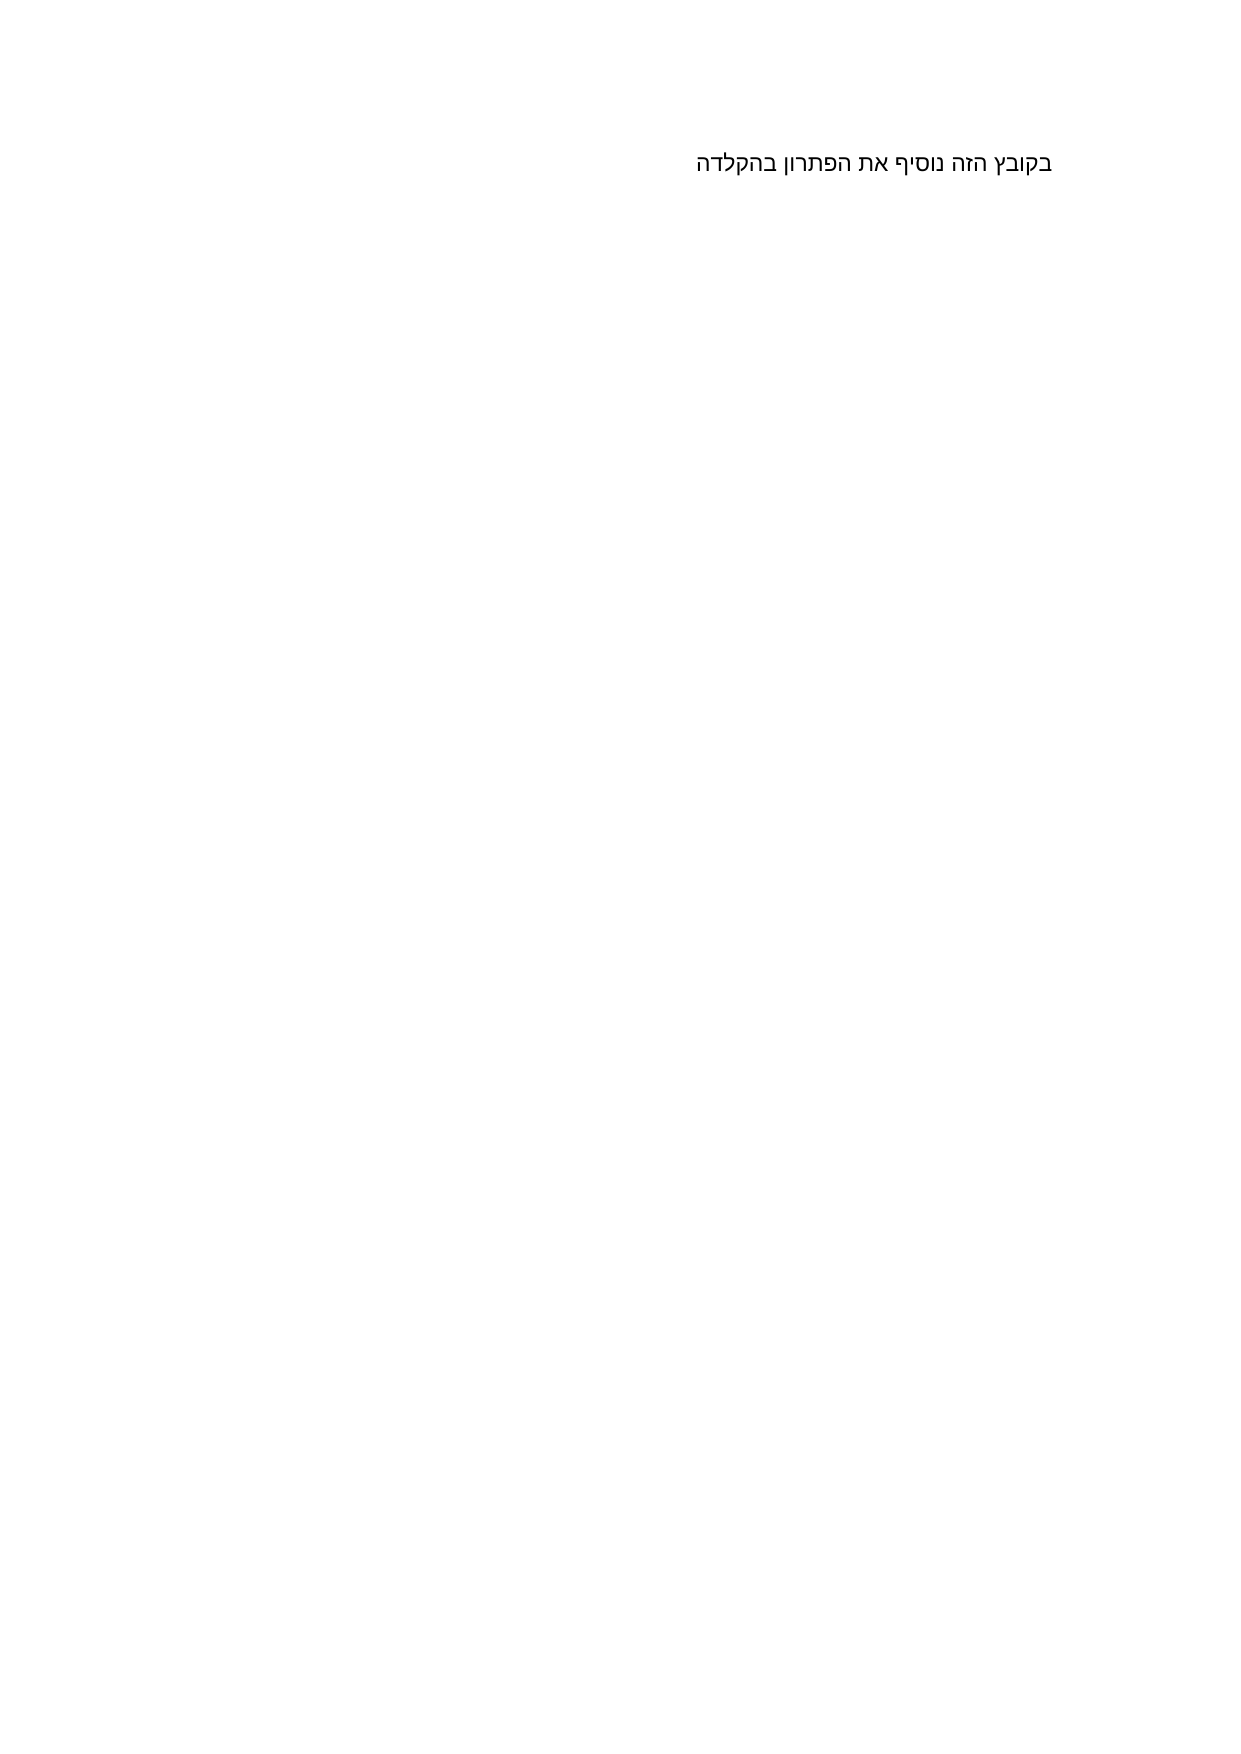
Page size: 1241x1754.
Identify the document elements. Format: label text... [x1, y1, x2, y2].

text בקובץ הזה נוסיף את הפתרון בהקלדה [187, 150, 1053, 176]
